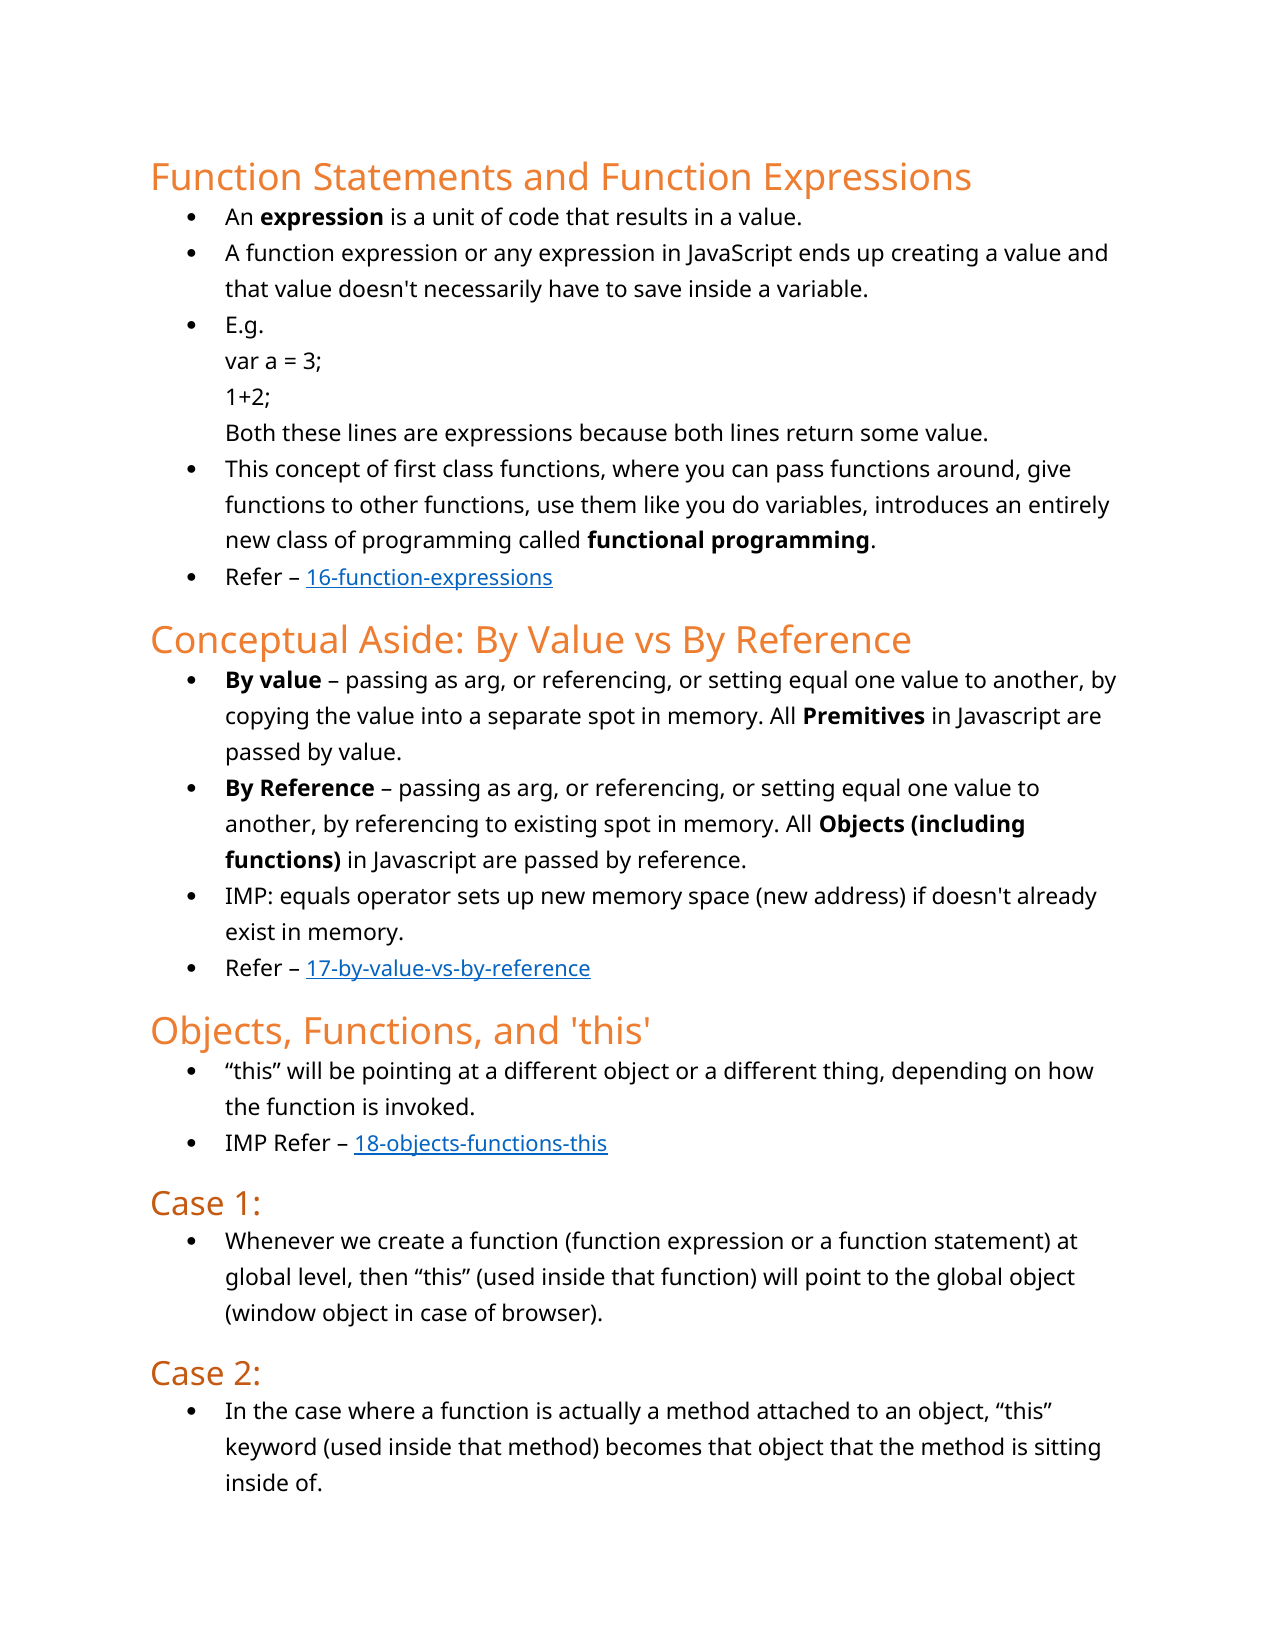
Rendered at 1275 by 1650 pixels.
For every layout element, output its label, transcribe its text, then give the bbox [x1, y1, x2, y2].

list IMP: equals operator sets up new memory space (new address) if doesn't already exist in memory. [187, 880, 1125, 947]
list 1+2; [225, 381, 1125, 412]
list E.g. [187, 309, 1125, 340]
list Refer – 16-function-expressions [187, 560, 1125, 592]
list Both these lines are expressions because both lines return some value. [225, 417, 1125, 448]
subtitle Conceptual Aside: By Value vs By Reference [150, 613, 1125, 664]
subtitle Objects, Functions, and 'this' [150, 1004, 1125, 1055]
list By Reference – passing as arg, or referencing, or setting equal one value to another, by referencing to existing spot in memory. All Objects (including functions) in Javascript are passed by reference. [187, 772, 1125, 875]
list Refer – 17-by-value-vs-by-reference [187, 952, 1125, 983]
list This concept of first class functions, where you can pass functions around, give functions to other functions, use them like you do variables, introduces an entirely new class of programming called functional programming. [187, 453, 1125, 556]
subtitle Function Statements and Function Expressions [150, 150, 1125, 201]
list An expression is a unit of code that results in a value. [187, 201, 1125, 232]
list In the case where a function is actually a method attached to an object, “this” keyword (used inside that method) becomes that object that the method is sitting inside of. [187, 1395, 1125, 1498]
list A function expression or any expression in JavaScript ends up creating a value and that value doesn't necessarily have to save inside a variable. [187, 237, 1125, 304]
list “this” will be pointing at a different object or a different thing, depending on how the function is invoked. [187, 1055, 1125, 1122]
list Whenever we create a function (function expression or a function statement) at global level, then “this” (used inside that function) will point to the global object (window object in case of browser). [187, 1225, 1125, 1328]
list var a = 3; [225, 345, 1125, 376]
list By value – passing as arg, or referencing, or setting equal one value to another, by copying the value into a separate spot in memory. All Premitives in Javascript are passed by value. [187, 664, 1125, 767]
list IMP Refer – 18-objects-functions-this [187, 1127, 1125, 1158]
subtitle Case 1: [150, 1180, 1125, 1225]
subtitle Case 2: [150, 1349, 1125, 1395]
